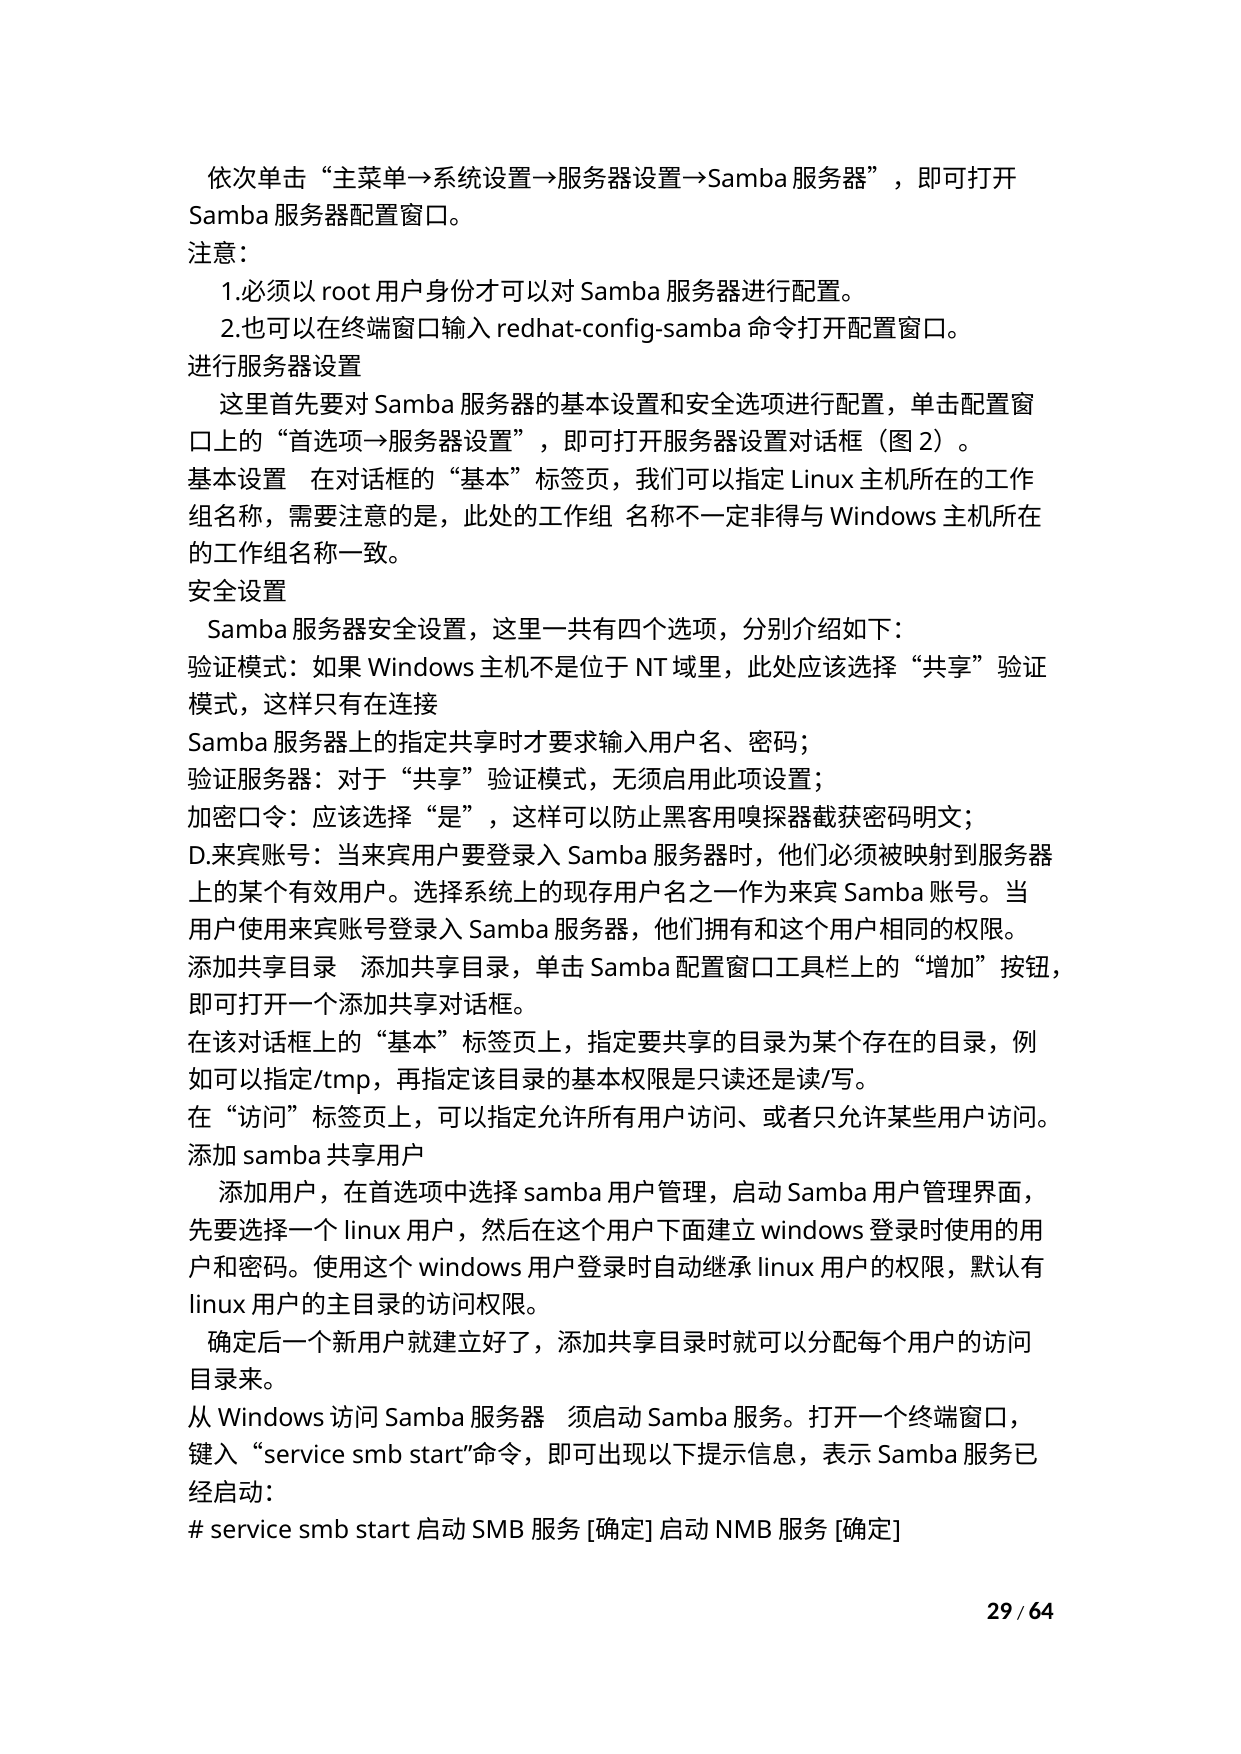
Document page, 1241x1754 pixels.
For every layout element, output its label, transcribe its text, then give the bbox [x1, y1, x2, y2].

text 确定后一个新用户就建立好了，添加共享目录时就可以分配每个用户的访问目录来。 [188, 1322, 1053, 1396]
text 注意： [188, 233, 1053, 270]
text 在“访问”标签页上，可以指定允许所有用户访问、或者只允许某些用户访问。 [188, 1097, 1053, 1134]
text # service smb start 启动SMB 服务 [确定] 启动NMB 服务 [确定] [188, 1510, 1053, 1546]
text 在该对话框上的“基本”标签页上，指定要共享的目录为某个存在的目录，例如可以指定/tmp，再指定该目录的基本权限是只读还是读/写。 [188, 1022, 1053, 1096]
text 依次单击“主菜单→系统设置→服务器设置→Samba服务器”，即可打开Samba服务器配置窗口。 [188, 158, 1053, 232]
text 这里首先要对Samba服务器的基本设置和安全选项进行配置，单击配置窗口上的“首选项→服务器设置”，即可打开服务器设置对话框（图2）。 [188, 384, 1053, 458]
text 从Windows访问Samba服务器 须启动Samba服务。打开一个终端窗口，键入“service smb start”命令，即可出现以下提示信息，表示Samba服务已经启动： [188, 1397, 1053, 1508]
text 基本设置 在对话框的“基本”标签页，我们可以指定Linux主机所在的工作组名称，需要注意的是，此处的工作组 名称不一定非得与Windows主机所在的工作组名称一致。 [188, 459, 1053, 570]
text 2.也可以在终端窗口输入redhat-config-samba命令打开配置窗口。 [188, 309, 1053, 345]
text Samba服务器上的指定共享时才要求输入用户名、密码； [188, 722, 1053, 758]
text 安全设置 [188, 572, 1053, 608]
text 加密口令：应该选择“是”，这样可以防止黑客用嗅探器截获密码明文； [188, 797, 1053, 834]
text 添加共享目录 添加共享目录，单击Samba配置窗口工具栏上的“增加”按钮，即可打开一个添加共享对话框。 [188, 947, 1053, 1021]
text Samba服务器安全设置，这里一共有四个选项，分别介绍如下： [188, 609, 1053, 646]
text 添加用户，在首选项中选择samba用户管理，启动Samba用户管理界面，先要选择一个linux用户，然后在这个用户下面建立windows登录时使用的用户和密码。使用这个windows用户登录时自动继承linux 用户的权限，默认有linux用户的主目录的访问权限。 [188, 1173, 1053, 1321]
text 进行服务器设置 [188, 347, 1053, 383]
text D.来宾账号：当来宾用户要登录入 Samba服务器时，他们必须被映射到服务器上的某个有效用户。选择系统上的现存用户名之一作为来宾Samba账号。当用户使用来宾账号登录入Samba服务器，他们拥有和这个用户相同的权限。 [188, 835, 1053, 946]
text 验证模式：如果Windows主机不是位于NT域里，此处应该选择“共享”验证模式，这样只有在连接 [188, 647, 1053, 721]
text 验证服务器：对于“共享”验证模式，无须启用此项设置； [188, 760, 1053, 796]
text 1.必须以root用户身份才可以对Samba服务器进行配置。 [188, 271, 1053, 307]
text 添加samba共享用户 [188, 1135, 1053, 1171]
